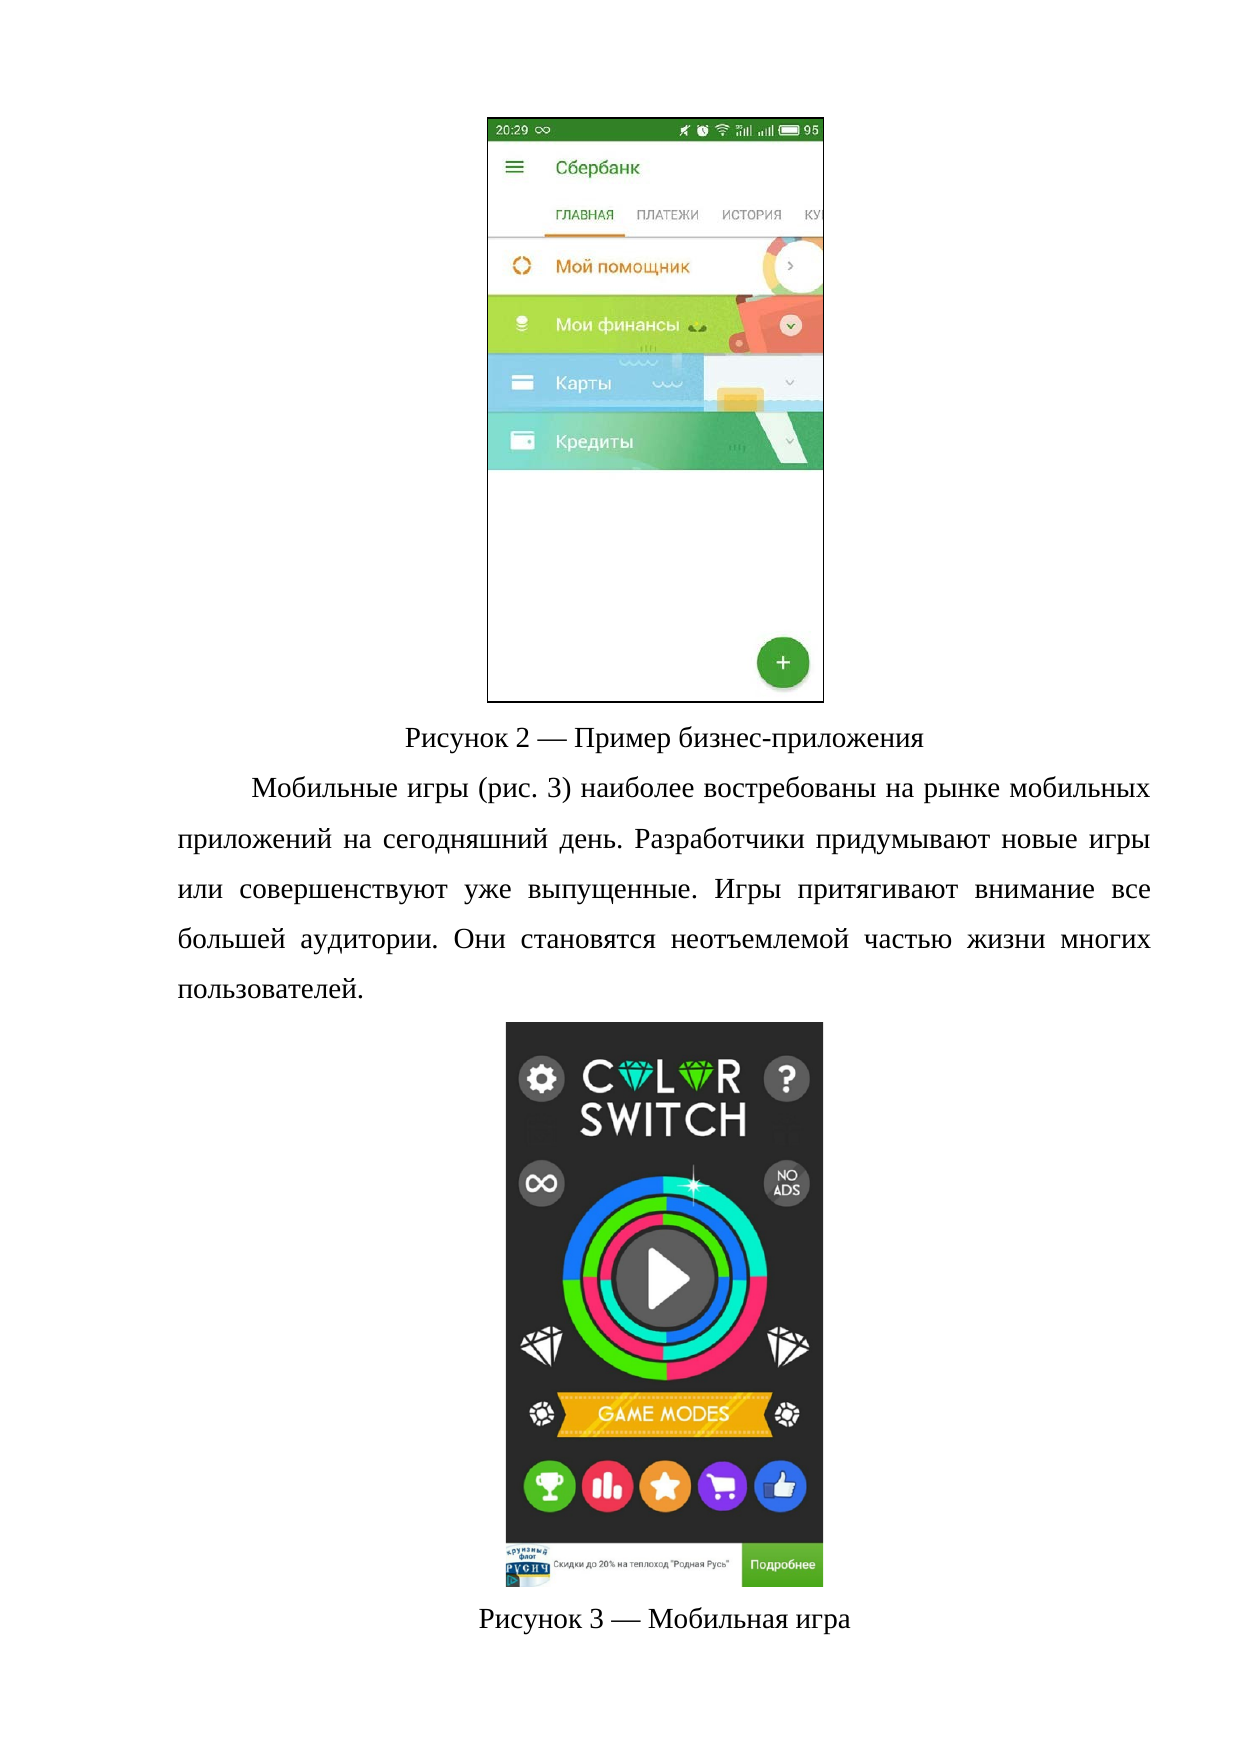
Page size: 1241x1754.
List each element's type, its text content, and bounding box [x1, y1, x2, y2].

text Рисунок 2 — Пример бизнес-приложения [177, 720, 1152, 754]
text Рисунок 3 — Мобильная игра [177, 1601, 1152, 1635]
picture [505, 1022, 824, 1587]
text Мобильные игры (рис. 3) наиболее востребованы на рынке мобильных приложений на сегодняшний день. Разработчики придумывают новые игры или совершенствуют уже выпущенные. Игры притягивают внимание все большей аудитории. Они становятся неотъемлемой частью жизни многих пользователей. [177, 770, 1152, 1005]
picture [488, 119, 823, 697]
